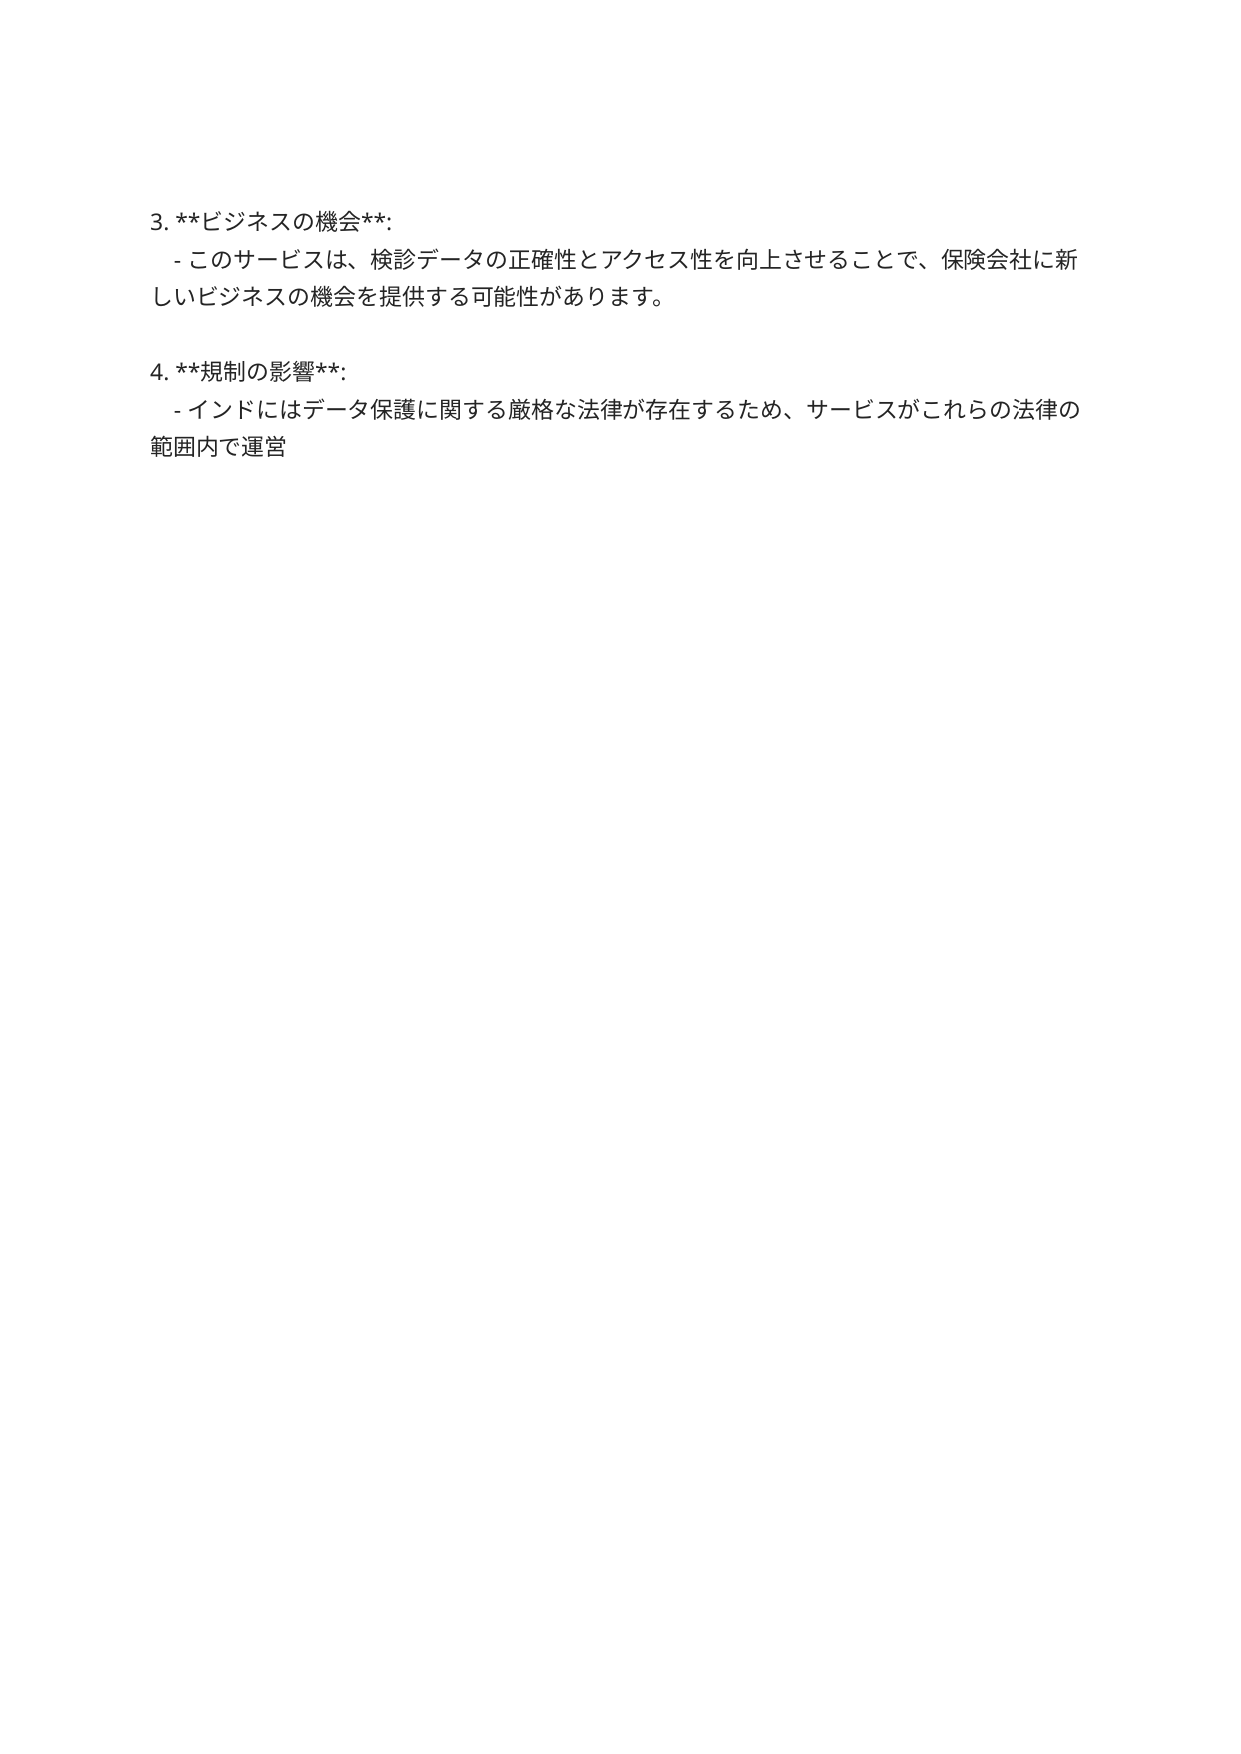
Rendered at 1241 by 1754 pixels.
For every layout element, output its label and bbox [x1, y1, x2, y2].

text [150, 164, 1090, 464]
